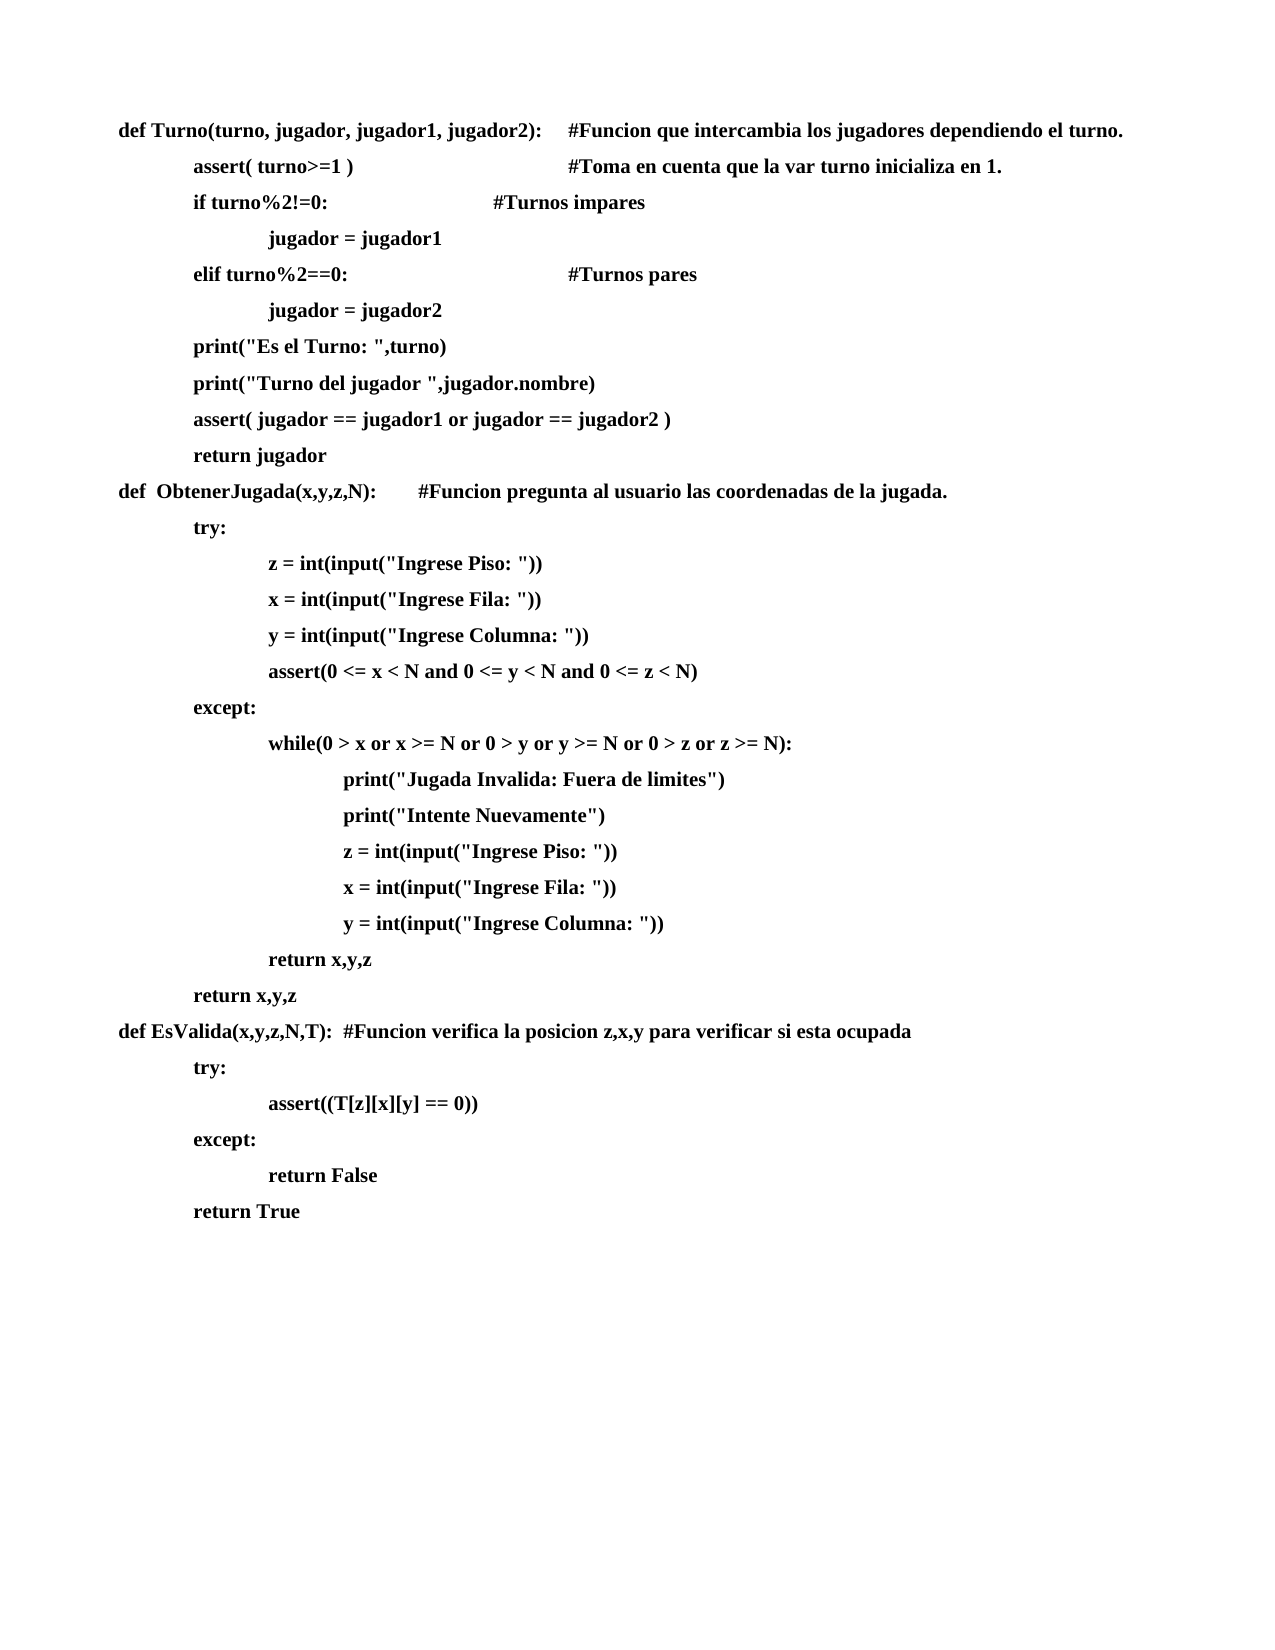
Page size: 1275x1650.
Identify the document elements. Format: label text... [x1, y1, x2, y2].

text jugador = jugador2 [118, 298, 1157, 322]
text assert( turno>=1 ) #Toma en cuenta que la var turno inicializa en 1. [118, 154, 1157, 178]
text if turno%2!=0: #Turnos impares [118, 190, 1157, 214]
text return x,y,z [118, 983, 1157, 1007]
text while(0 > x or x >= N or 0 > y or y >= N or 0 > z or z >= N): [118, 731, 1157, 755]
text x = int(input("Ingrese Fila: ")) [118, 587, 1157, 611]
text x = int(input("Ingrese Fila: ")) [118, 875, 1157, 899]
text return False [118, 1163, 1157, 1187]
text print("Es el Turno: ",turno) [118, 334, 1157, 358]
text assert( jugador == jugador1 or jugador == jugador2 ) [118, 406, 1157, 431]
text try: [118, 514, 1157, 539]
text except: [118, 695, 1157, 719]
text assert(0 <= x < N and 0 <= y < N and 0 <= z < N) [118, 659, 1157, 683]
text y = int(input("Ingrese Columna: ")) [118, 911, 1157, 935]
text def EsValida(x,y,z,N,T): #Funcion verifica la posicion z,x,y para verificar si esta ocupada [118, 1019, 1157, 1043]
text z = int(input("Ingrese Piso: ")) [118, 839, 1157, 863]
text elif turno%2==0: #Turnos pares [118, 262, 1157, 286]
text print("Intente Nuevamente") [118, 803, 1157, 827]
text jugador = jugador1 [118, 226, 1157, 250]
text except: [118, 1127, 1157, 1151]
text print("Jugada Invalida: Fuera de limites") [118, 767, 1157, 791]
text def ObtenerJugada(x,y,z,N): #Funcion pregunta al usuario las coordenadas de la jugada. [118, 478, 1157, 503]
text z = int(input("Ingrese Piso: ")) [118, 551, 1157, 575]
text assert((T[z][x][y] == 0)) [118, 1091, 1157, 1115]
text return x,y,z [118, 947, 1157, 971]
text try: [118, 1055, 1157, 1079]
text print("Turno del jugador ",jugador.nombre) [118, 370, 1157, 394]
text def Turno(turno, jugador, jugador1, jugador2): #Funcion que intercambia los jugadores dependiendo el turno. [118, 118, 1157, 142]
text return jugador [118, 442, 1157, 467]
text y = int(input("Ingrese Columna: ")) [118, 623, 1157, 647]
text return True [118, 1199, 1157, 1223]
